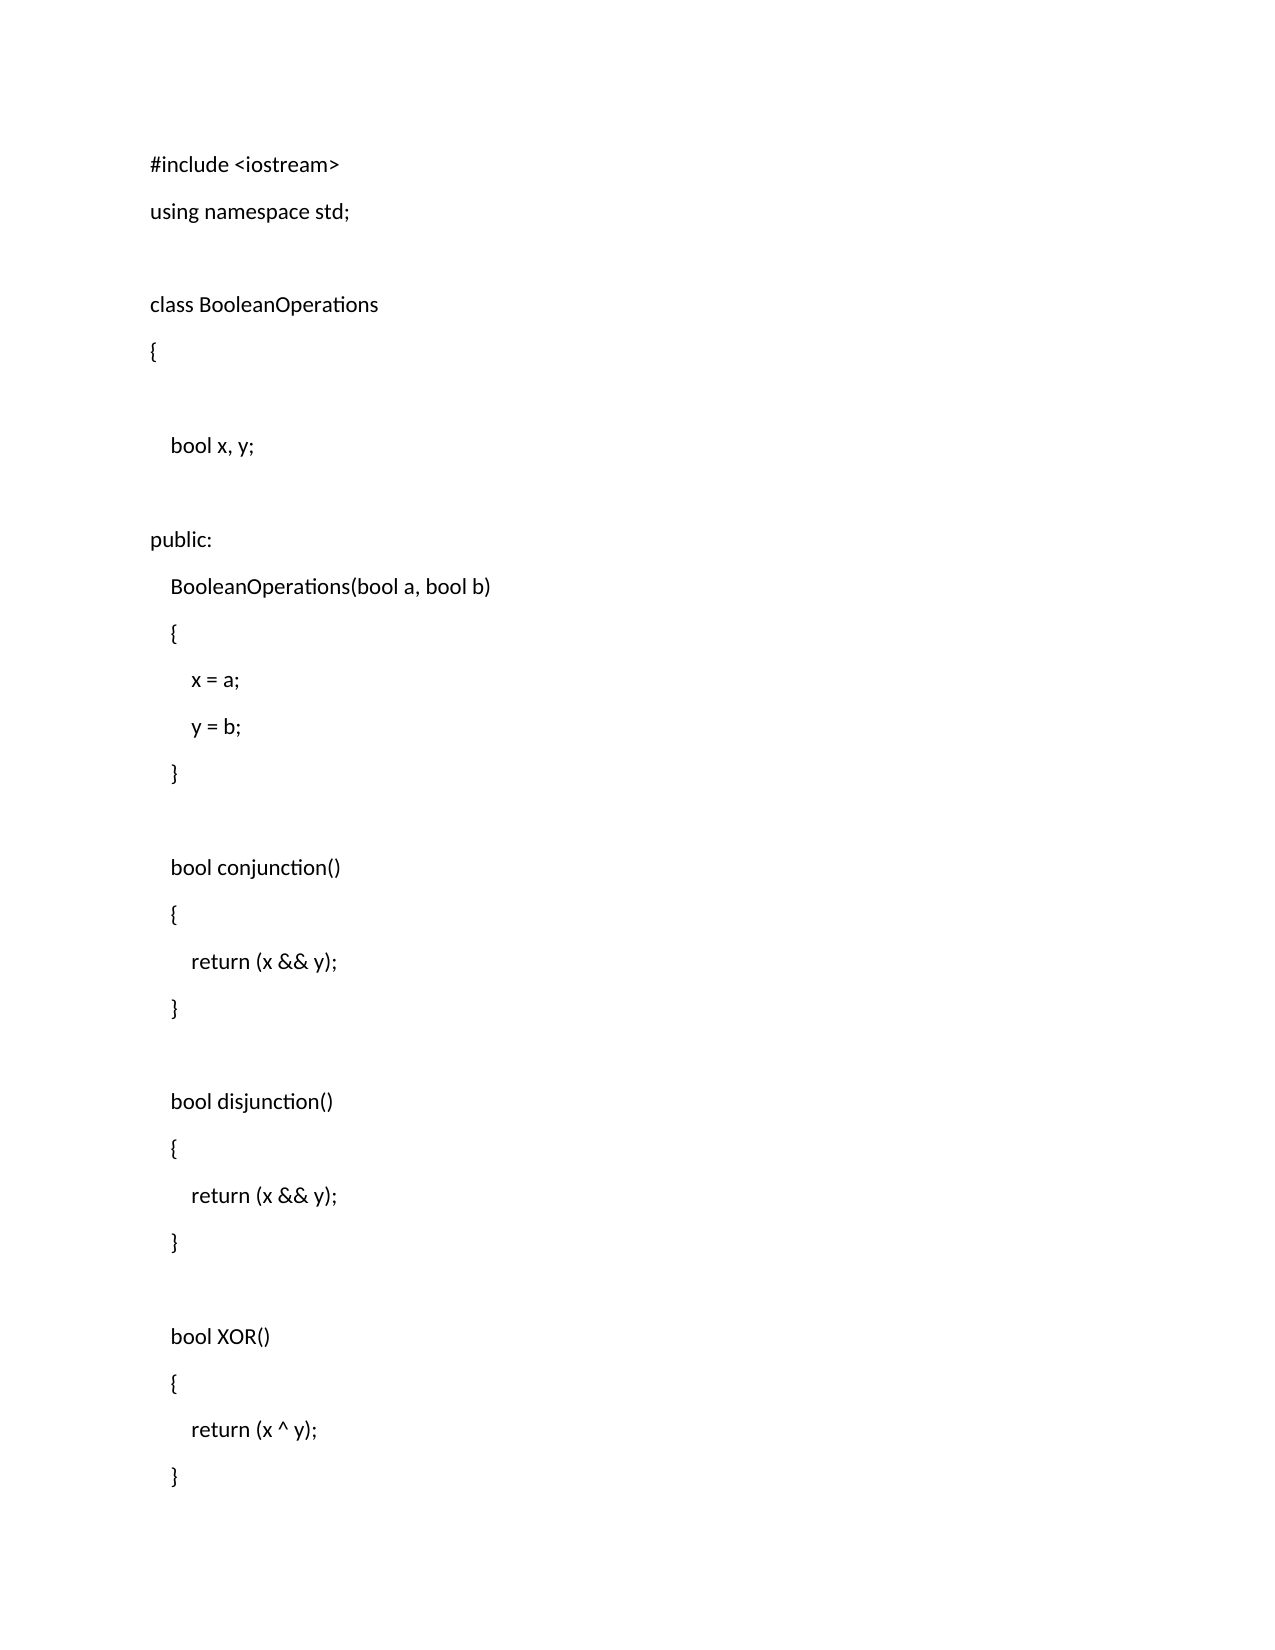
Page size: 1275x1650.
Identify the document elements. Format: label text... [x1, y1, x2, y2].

text #include <iostream> [150, 150, 1125, 178]
text { [150, 619, 1125, 647]
text } [150, 759, 1125, 787]
text { [150, 1369, 1125, 1397]
text bool x, y; [150, 431, 1125, 459]
text using namespace std; [150, 197, 1125, 225]
text x = a; [150, 666, 1125, 694]
text y = b; [150, 712, 1125, 741]
text public: [150, 525, 1125, 553]
text return (x ^ y); [150, 1416, 1125, 1444]
text } [150, 994, 1125, 1022]
text { [150, 337, 1125, 366]
text bool disjunction() [150, 1087, 1125, 1116]
text } [150, 1228, 1125, 1256]
text { [150, 1134, 1125, 1162]
text BooleanOperations(bool a, bool b) [150, 572, 1125, 600]
text bool XOR() [150, 1322, 1125, 1350]
text bool conjunction() [150, 853, 1125, 881]
text } [150, 1462, 1125, 1491]
text return (x && y); [150, 1181, 1125, 1209]
text { [150, 900, 1125, 928]
text class BooleanOperations [150, 291, 1125, 319]
text return (x && y); [150, 947, 1125, 975]
